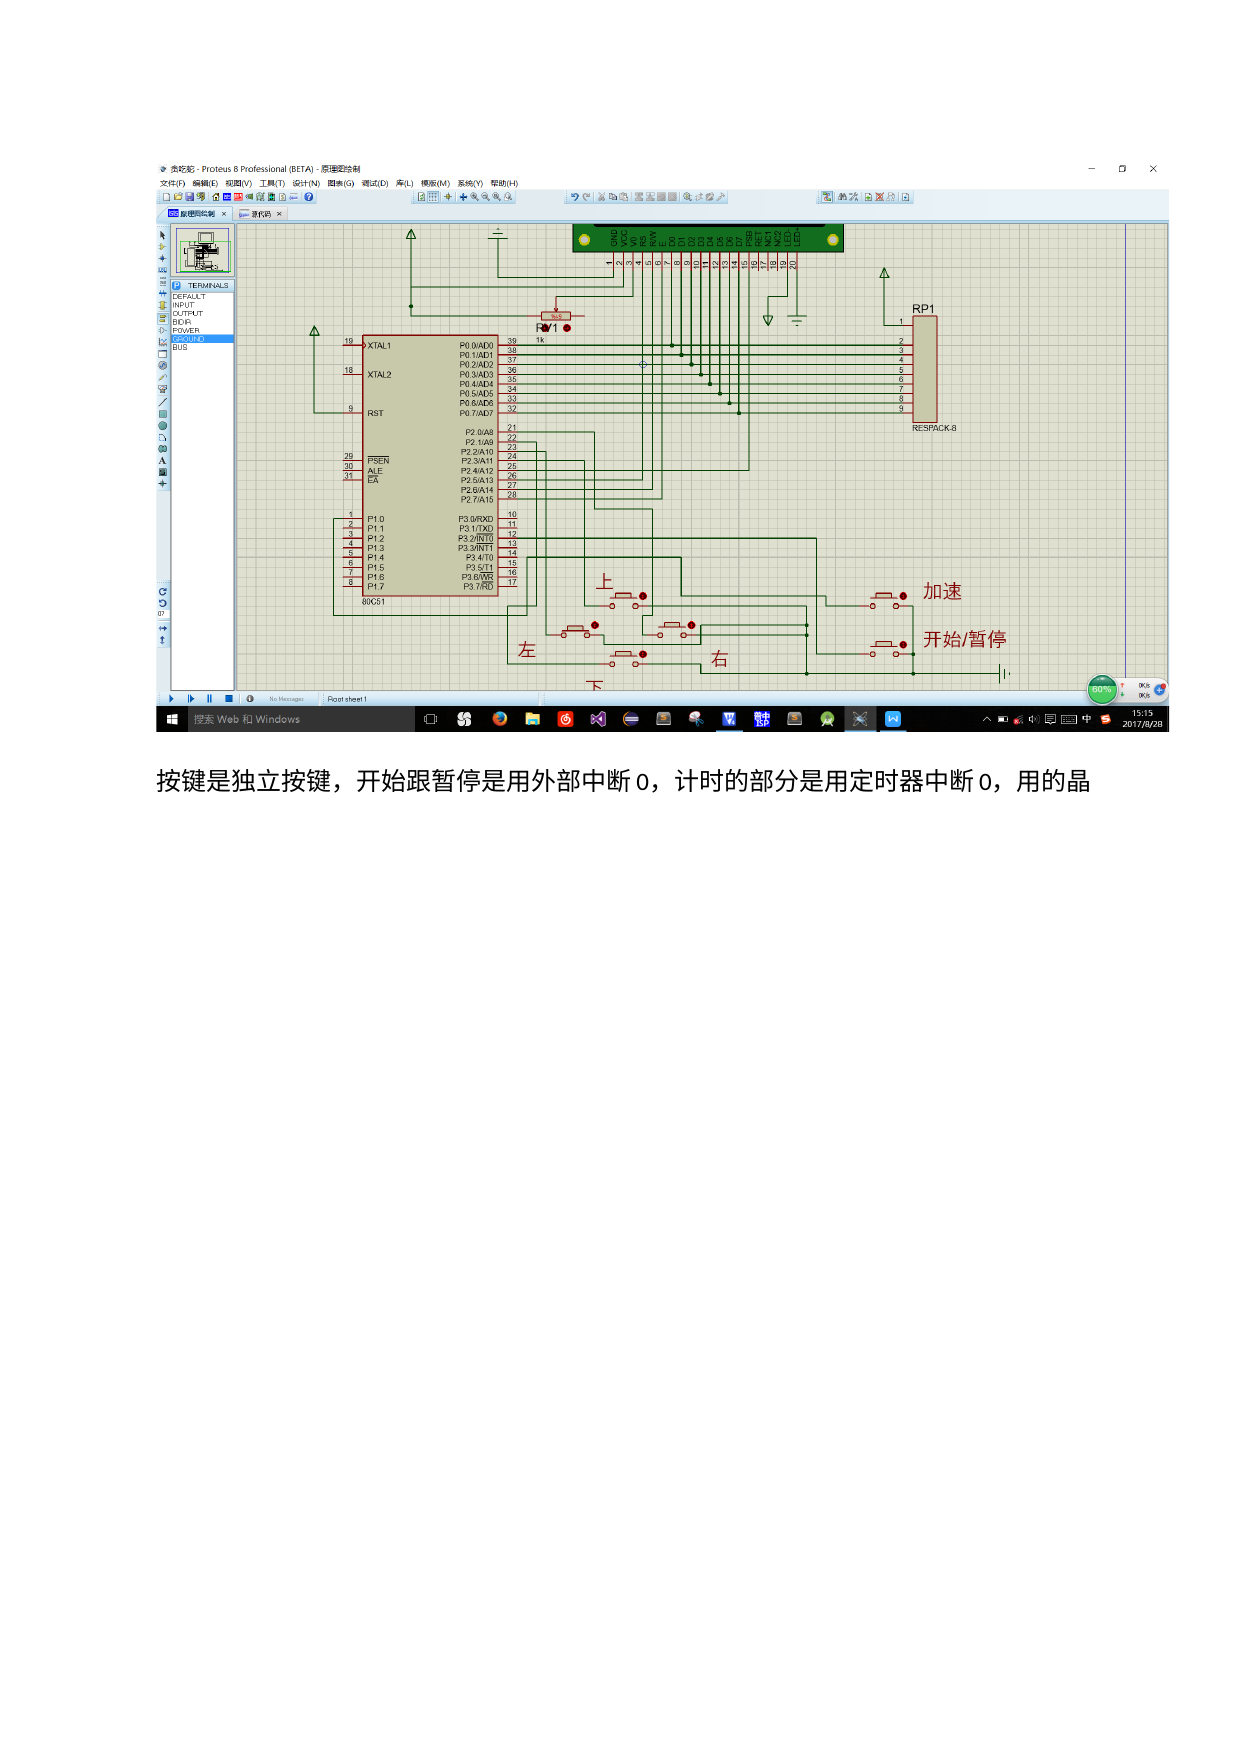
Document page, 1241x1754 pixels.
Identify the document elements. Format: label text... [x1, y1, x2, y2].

list 按键是独立按键，开始跟暂停是用外部中断0，计时的部分是用定时器中断0，用的晶 [112, 747, 1128, 812]
picture [156, 162, 1170, 732]
